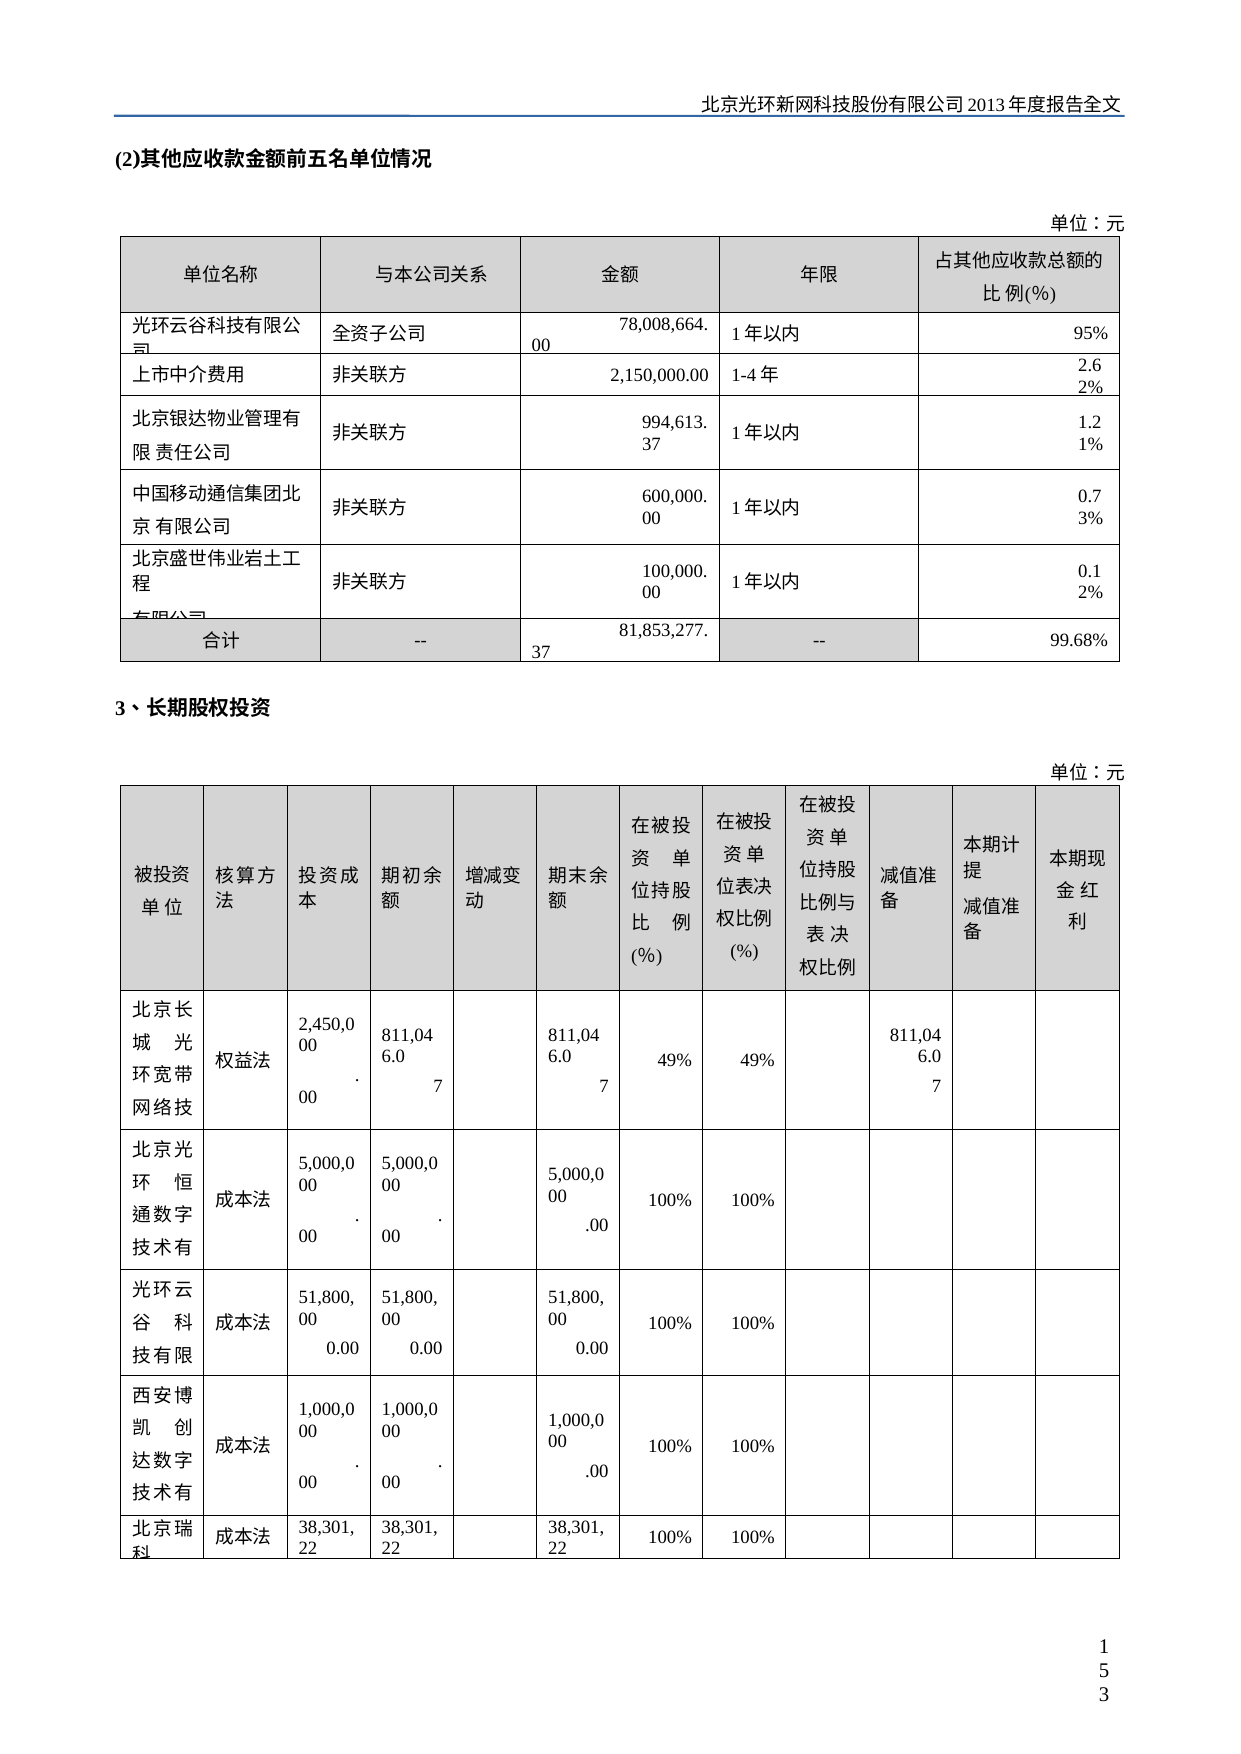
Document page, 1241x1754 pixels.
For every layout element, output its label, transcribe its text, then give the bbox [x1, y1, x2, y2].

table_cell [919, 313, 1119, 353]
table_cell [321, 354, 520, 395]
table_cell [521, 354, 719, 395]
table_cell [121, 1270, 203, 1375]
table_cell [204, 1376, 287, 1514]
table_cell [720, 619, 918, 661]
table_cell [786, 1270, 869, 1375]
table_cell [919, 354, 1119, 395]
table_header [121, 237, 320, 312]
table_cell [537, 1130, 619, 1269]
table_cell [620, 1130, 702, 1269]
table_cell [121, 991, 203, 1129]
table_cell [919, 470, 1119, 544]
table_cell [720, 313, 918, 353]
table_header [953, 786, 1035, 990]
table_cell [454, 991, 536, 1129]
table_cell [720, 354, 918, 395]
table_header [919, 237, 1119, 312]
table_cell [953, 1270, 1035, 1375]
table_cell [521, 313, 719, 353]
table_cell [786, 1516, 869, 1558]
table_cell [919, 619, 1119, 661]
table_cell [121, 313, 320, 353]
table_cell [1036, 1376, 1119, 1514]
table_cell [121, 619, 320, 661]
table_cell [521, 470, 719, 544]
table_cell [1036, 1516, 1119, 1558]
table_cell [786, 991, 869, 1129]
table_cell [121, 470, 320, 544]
text 单位：元 [115, 211, 1125, 236]
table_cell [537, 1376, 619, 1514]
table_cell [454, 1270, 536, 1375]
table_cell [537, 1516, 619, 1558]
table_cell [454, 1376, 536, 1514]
text 3、长期股权投资 [115, 693, 1125, 722]
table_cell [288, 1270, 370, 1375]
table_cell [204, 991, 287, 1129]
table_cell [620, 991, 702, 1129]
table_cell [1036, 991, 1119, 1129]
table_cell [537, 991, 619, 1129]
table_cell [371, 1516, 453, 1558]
text (2)其他应收款金额前五名单位情况 [115, 144, 1125, 173]
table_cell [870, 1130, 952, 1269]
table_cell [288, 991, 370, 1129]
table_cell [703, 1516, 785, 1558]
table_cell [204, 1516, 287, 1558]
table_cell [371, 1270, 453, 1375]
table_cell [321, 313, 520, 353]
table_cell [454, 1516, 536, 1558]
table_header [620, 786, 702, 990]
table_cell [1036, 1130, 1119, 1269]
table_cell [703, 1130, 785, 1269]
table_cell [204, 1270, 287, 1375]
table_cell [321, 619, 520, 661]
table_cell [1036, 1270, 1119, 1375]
text 单位：元 [115, 759, 1125, 785]
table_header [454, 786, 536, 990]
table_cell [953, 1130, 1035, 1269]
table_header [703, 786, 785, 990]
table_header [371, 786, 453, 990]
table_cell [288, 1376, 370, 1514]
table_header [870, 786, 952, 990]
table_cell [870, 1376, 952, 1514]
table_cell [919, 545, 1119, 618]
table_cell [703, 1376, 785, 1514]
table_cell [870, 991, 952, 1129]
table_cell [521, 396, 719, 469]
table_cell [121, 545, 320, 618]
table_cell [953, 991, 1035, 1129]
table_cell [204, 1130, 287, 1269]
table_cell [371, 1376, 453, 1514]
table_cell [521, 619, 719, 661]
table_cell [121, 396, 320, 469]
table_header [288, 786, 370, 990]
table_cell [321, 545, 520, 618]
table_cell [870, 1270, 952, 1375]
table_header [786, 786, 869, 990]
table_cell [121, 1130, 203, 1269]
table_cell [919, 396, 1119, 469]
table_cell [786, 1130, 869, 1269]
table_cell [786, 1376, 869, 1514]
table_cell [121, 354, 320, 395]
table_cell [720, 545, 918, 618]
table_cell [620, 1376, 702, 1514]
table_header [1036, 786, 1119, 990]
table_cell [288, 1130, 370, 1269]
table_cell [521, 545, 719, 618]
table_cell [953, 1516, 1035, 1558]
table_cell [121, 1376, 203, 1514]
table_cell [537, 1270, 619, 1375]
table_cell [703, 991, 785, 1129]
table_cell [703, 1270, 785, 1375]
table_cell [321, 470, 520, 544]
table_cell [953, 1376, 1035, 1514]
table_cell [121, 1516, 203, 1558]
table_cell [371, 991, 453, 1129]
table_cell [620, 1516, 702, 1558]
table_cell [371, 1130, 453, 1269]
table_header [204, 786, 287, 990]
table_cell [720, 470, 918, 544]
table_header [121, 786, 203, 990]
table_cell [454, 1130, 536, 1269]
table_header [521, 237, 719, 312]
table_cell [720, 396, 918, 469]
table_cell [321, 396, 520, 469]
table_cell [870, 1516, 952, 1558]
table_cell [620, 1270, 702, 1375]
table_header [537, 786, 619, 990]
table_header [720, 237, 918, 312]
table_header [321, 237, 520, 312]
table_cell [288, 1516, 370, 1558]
